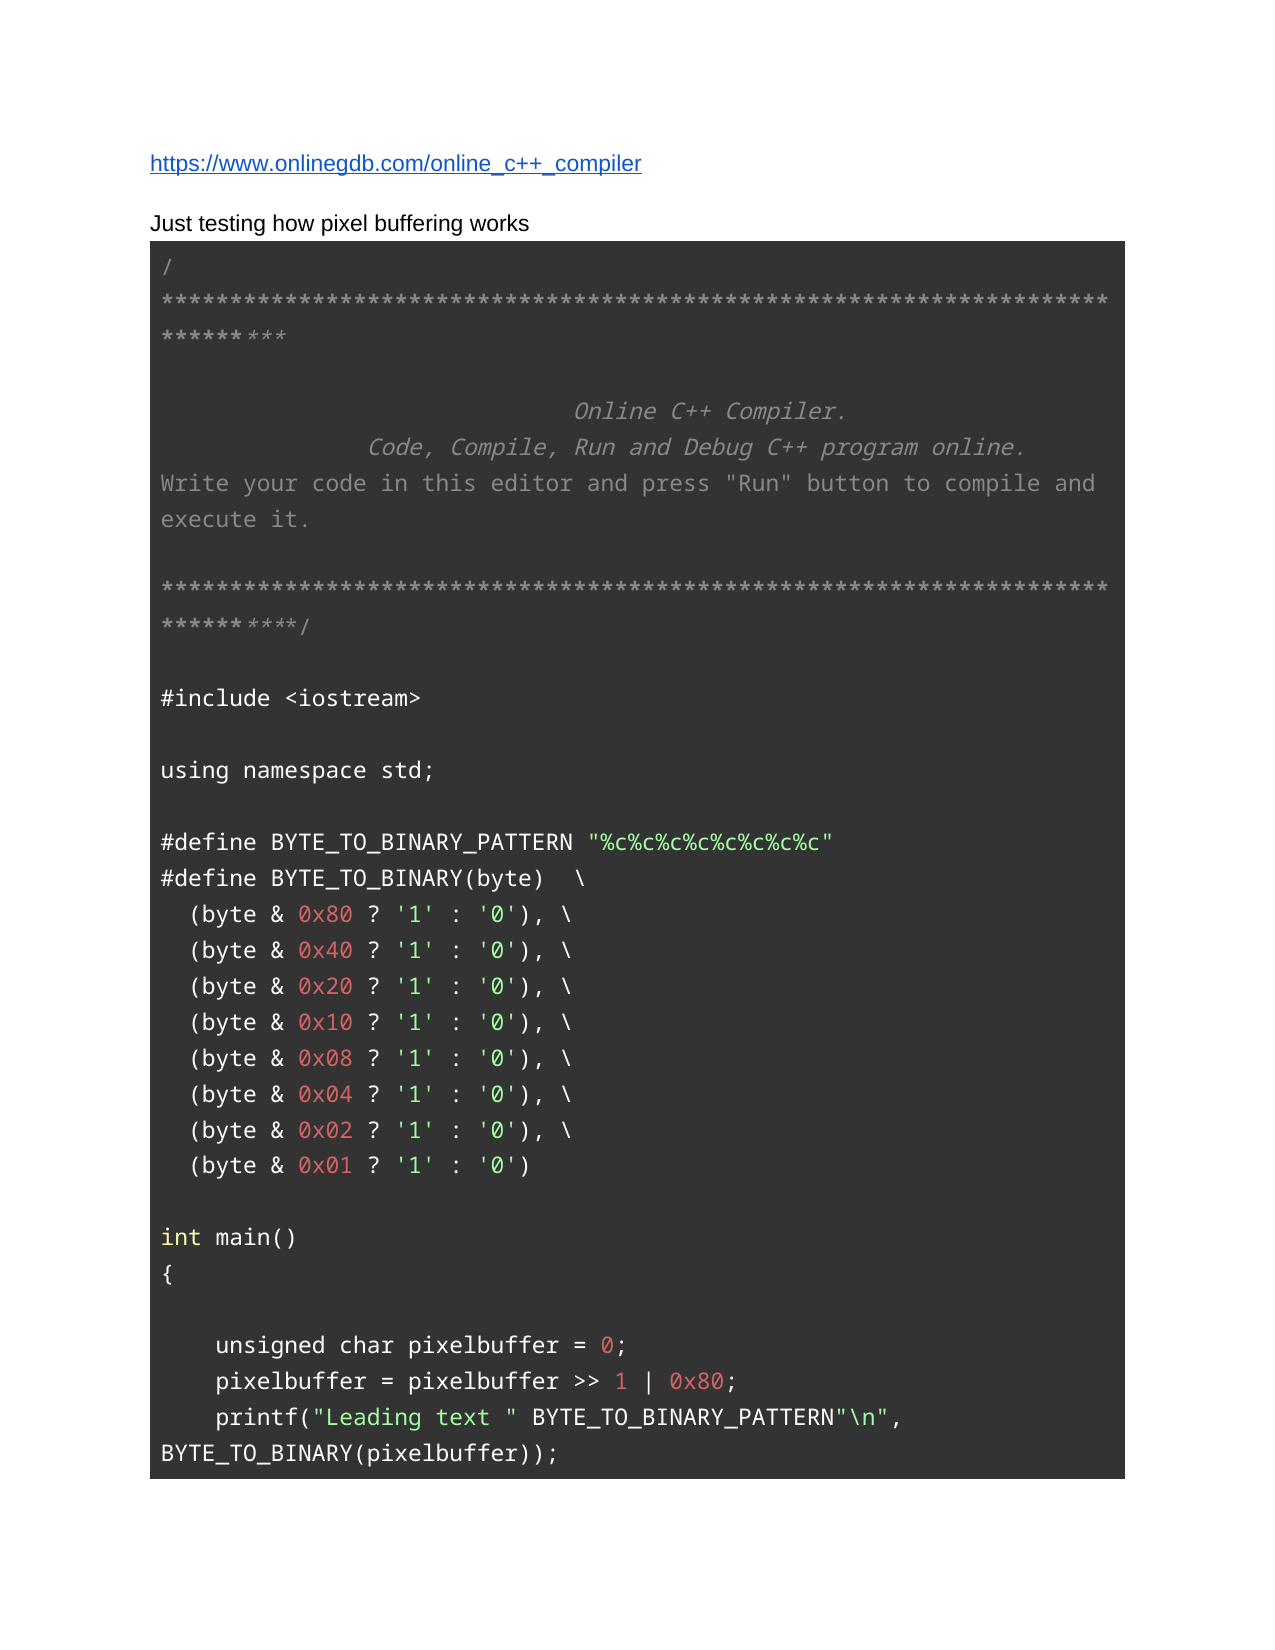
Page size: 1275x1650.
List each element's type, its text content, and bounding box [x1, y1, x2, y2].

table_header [150, 241, 1125, 1479]
text Just testing how pixel buffering works [150, 210, 1125, 237]
text https://www.onlinegdb.com/online_c++_compiler [150, 150, 1125, 176]
